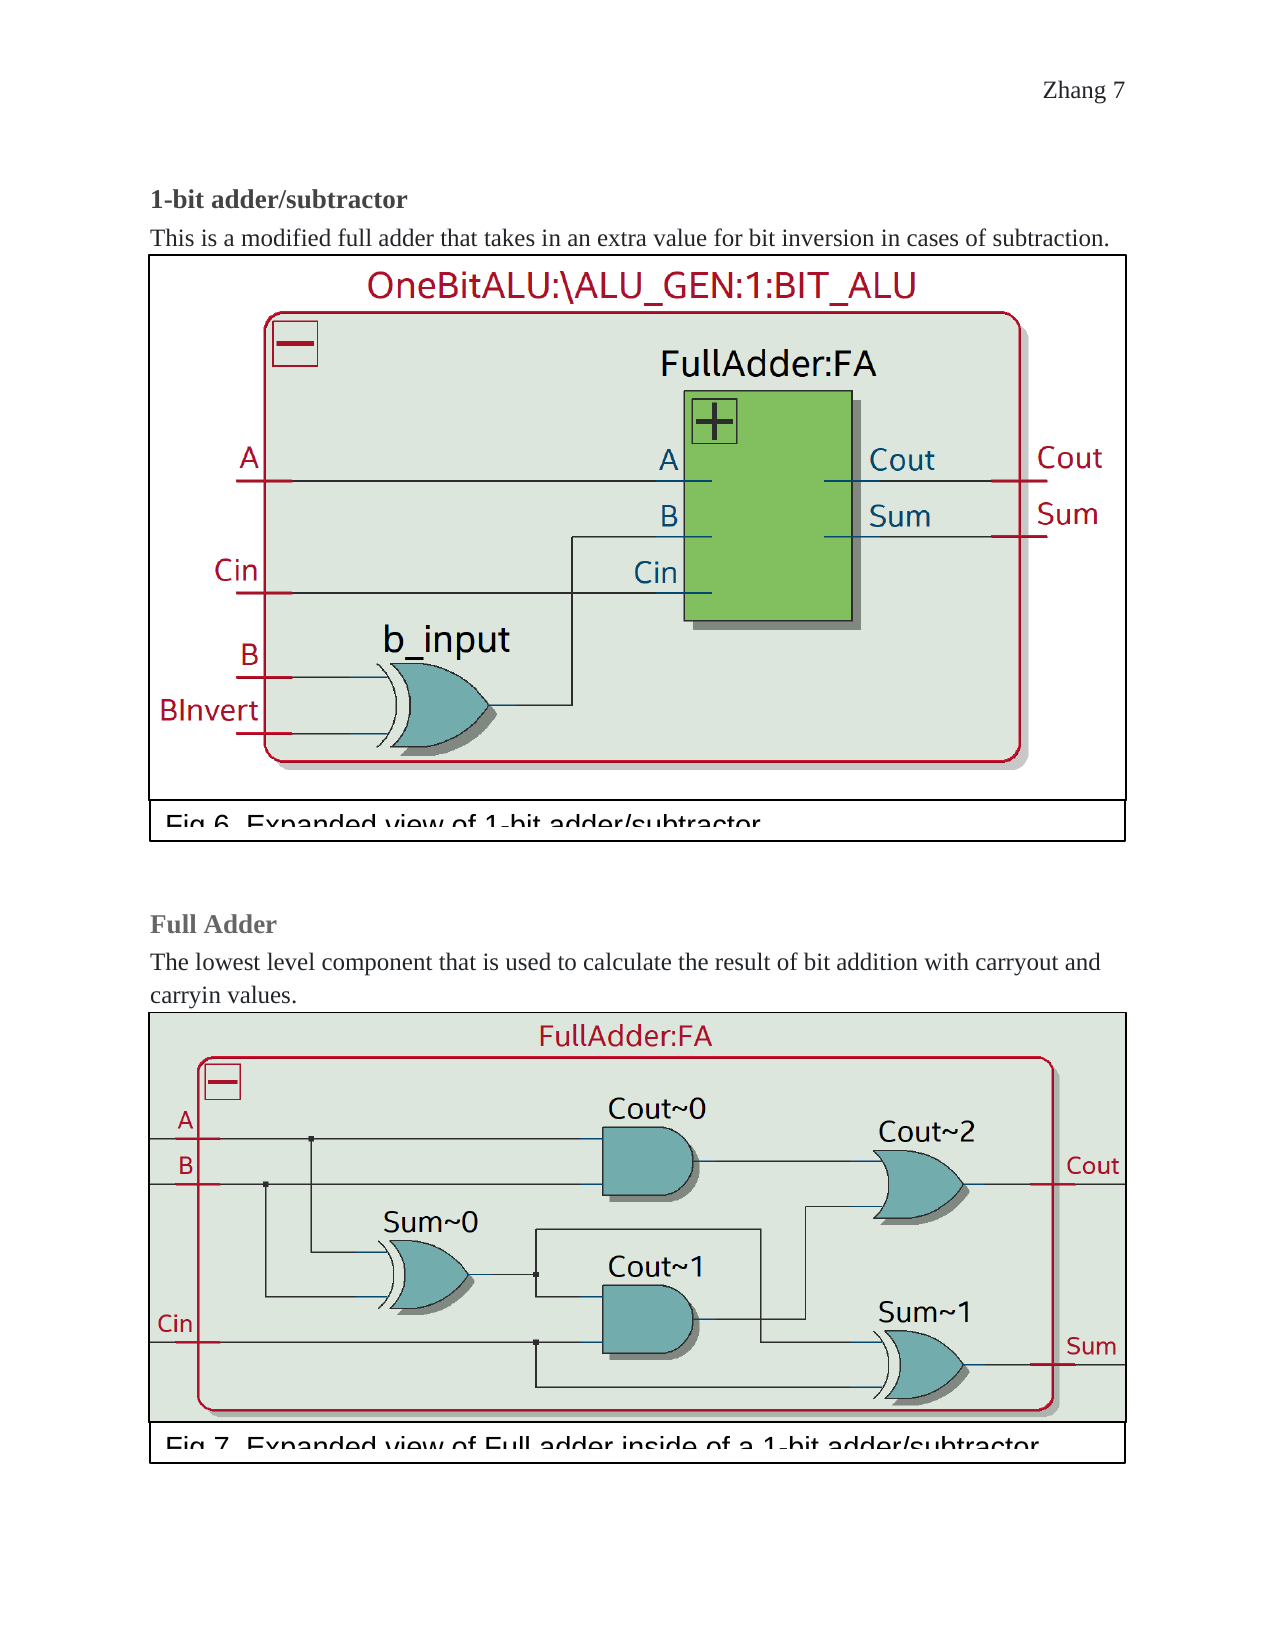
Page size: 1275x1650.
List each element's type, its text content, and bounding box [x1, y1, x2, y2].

subtitle 1-bit adder/subtractor [150, 183, 1125, 214]
text This is a modified full adder that takes in an extra value for bit inversion in cases of subtraction. [150, 223, 1125, 252]
text The lowest level component that is used to calculate the result of bit addition with carryout and carryin values. [150, 947, 1125, 1009]
subtitle Full Adder [150, 908, 1125, 939]
picture [150, 1013, 1125, 1421]
picture [150, 256, 1125, 799]
